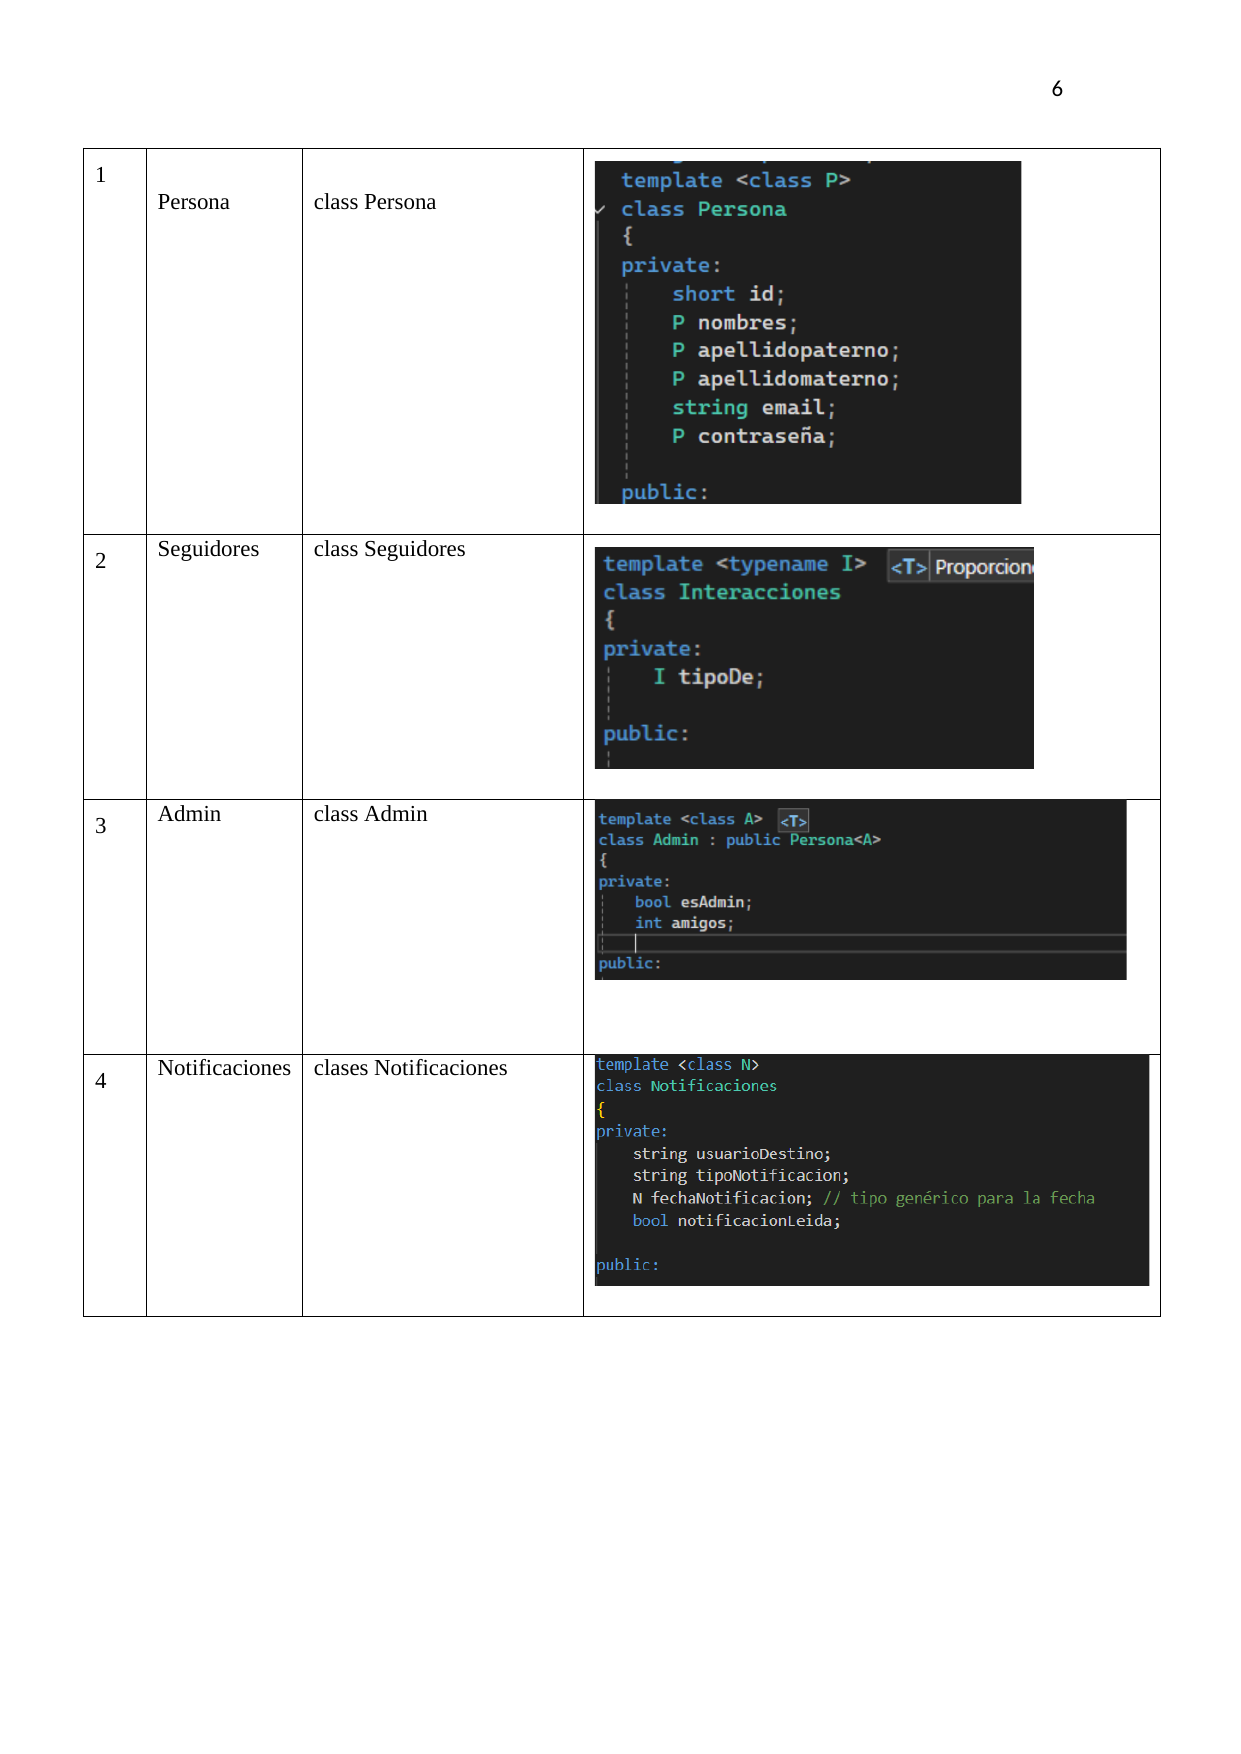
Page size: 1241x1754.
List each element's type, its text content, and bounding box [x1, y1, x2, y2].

table_cell clases Notificaciones [303, 1055, 583, 1316]
picture [594, 547, 1034, 769]
table_cell 1 [84, 149, 146, 533]
table_cell 2 [84, 535, 146, 799]
table_cell Admin [147, 800, 302, 1053]
table_cell Seguidores [147, 535, 302, 799]
table_cell class Seguidores [303, 535, 583, 799]
table_cell Persona [147, 149, 302, 533]
table_cell [584, 800, 1160, 1053]
table_cell [584, 149, 1160, 533]
table_cell 3 [84, 800, 146, 1053]
table_cell class Admin [303, 800, 583, 1053]
picture [594, 1054, 1150, 1286]
table_cell [584, 535, 1160, 799]
table_cell [584, 1055, 1160, 1316]
table_cell Notificaciones [147, 1055, 302, 1316]
picture [594, 161, 1022, 504]
picture [594, 799, 1127, 980]
table_cell class Persona [303, 149, 583, 533]
table_cell 4 [84, 1055, 146, 1316]
